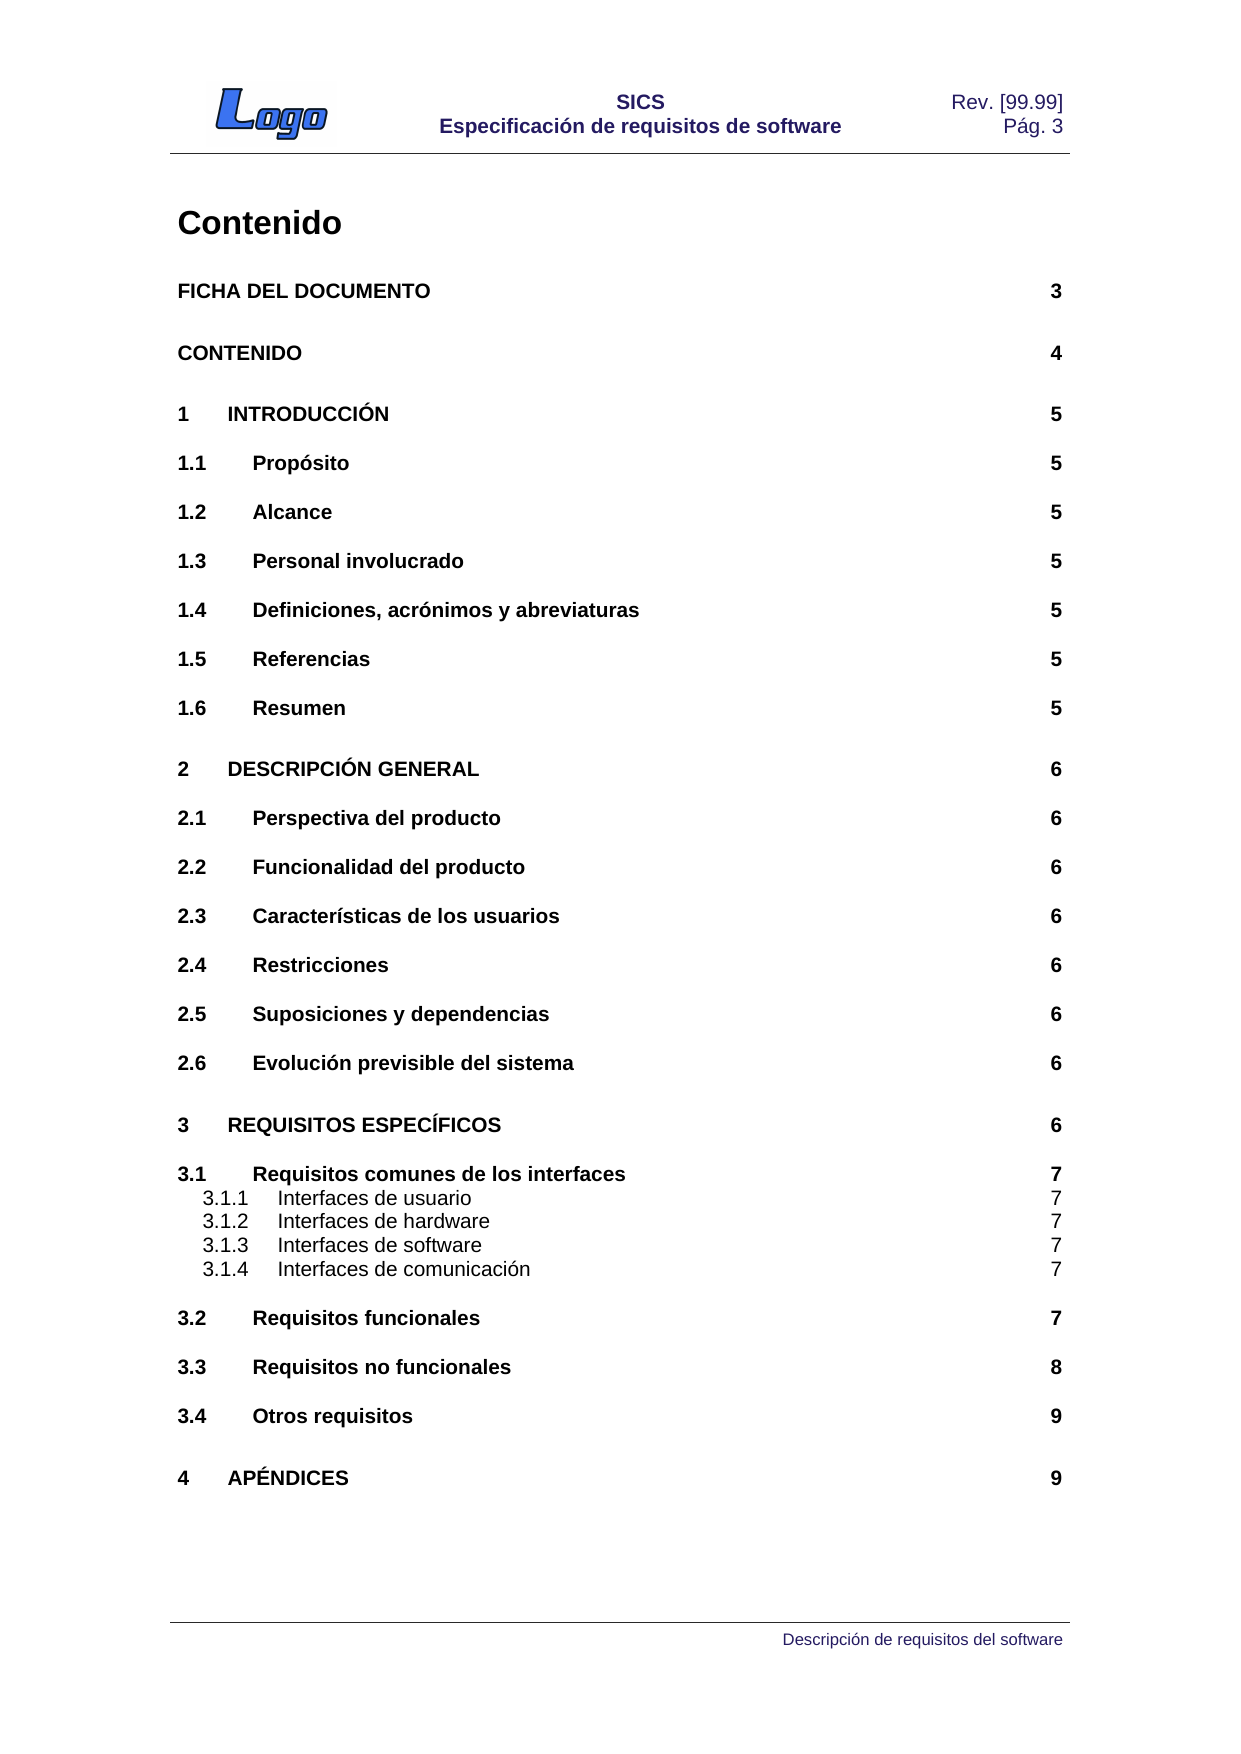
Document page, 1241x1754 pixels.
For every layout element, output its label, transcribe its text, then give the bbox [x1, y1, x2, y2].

text 2 Descripción general 6 [177, 757, 1063, 781]
text 3.3 Requisitos no funcionales 8 [177, 1355, 1063, 1379]
text 2.4 Restricciones 6 [177, 953, 1063, 977]
text 3.2 Requisitos funcionales 7 [177, 1306, 1063, 1330]
text 1.2 Alcance 5 [177, 500, 1063, 524]
text 3.1.2 Interfaces de hardware 7 [202, 1209, 1063, 1233]
text 2.3 Características de los usuarios 6 [177, 904, 1063, 928]
text 1.5 Referencias 5 [177, 647, 1063, 671]
text Ficha del documento 3 [177, 279, 1063, 303]
text 3.1.1 Interfaces de usuario 7 [202, 1185, 1063, 1209]
list Contenido [177, 203, 1063, 242]
text 2.5 Suposiciones y dependencias 6 [177, 1002, 1063, 1026]
text 2.1 Perspectiva del producto 6 [177, 806, 1063, 830]
text 1.1 Propósito 5 [177, 451, 1063, 475]
text 3.1.3 Interfaces de software 7 [202, 1233, 1063, 1257]
text 1.3 Personal involucrado 5 [177, 549, 1063, 573]
text 1.4 Definiciones, acrónimos y abreviaturas 5 [177, 598, 1063, 622]
text 3.4 Otros requisitos 9 [177, 1404, 1063, 1428]
text 1.6 Resumen 5 [177, 696, 1063, 720]
text 2.2 Funcionalidad del producto 6 [177, 855, 1063, 879]
text 1 Introducción 5 [177, 402, 1063, 426]
text 3.1.4 Interfaces de comunicación 7 [202, 1257, 1063, 1281]
text 2.6 Evolución previsible del sistema 6 [177, 1051, 1063, 1075]
text 4 Apéndices 9 [177, 1466, 1063, 1489]
text 3 Requisitos específicos 6 [177, 1112, 1063, 1136]
text Contenido 4 [177, 341, 1063, 364]
text 3.1 Requisitos comunes de los interfaces 7 [177, 1161, 1063, 1185]
